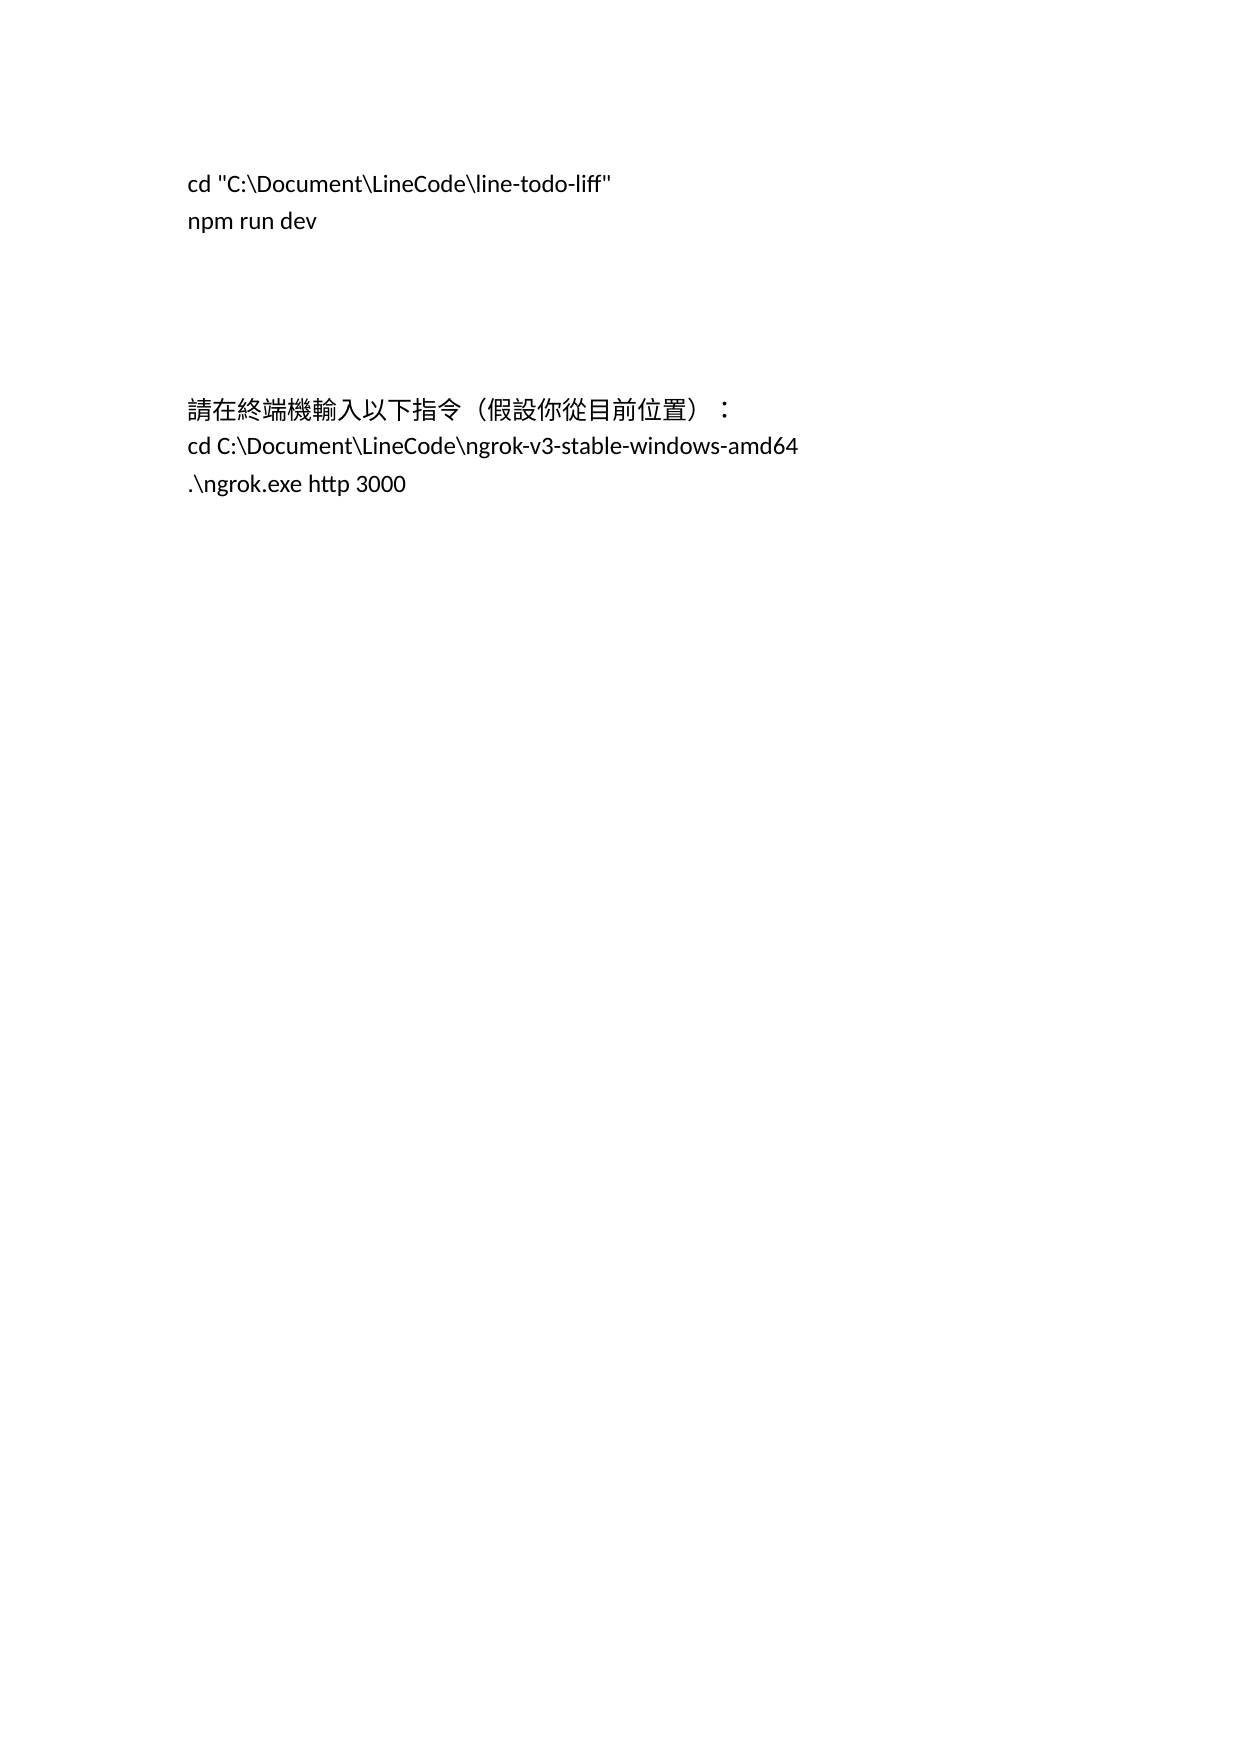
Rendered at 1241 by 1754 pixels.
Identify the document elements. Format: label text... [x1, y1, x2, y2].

text .\ngrok.exe http 3000 [187, 464, 1053, 502]
text cd C:\Document\LineCode\ngrok-v3-stable-windows-amd64 [187, 427, 1053, 464]
text npm run dev [187, 202, 1053, 239]
text cd "C:\Document\LineCode\line-todo-liff" [187, 164, 1053, 202]
text 請在終端機輸入以下指令（假設你從目前位置）： [187, 389, 1053, 427]
